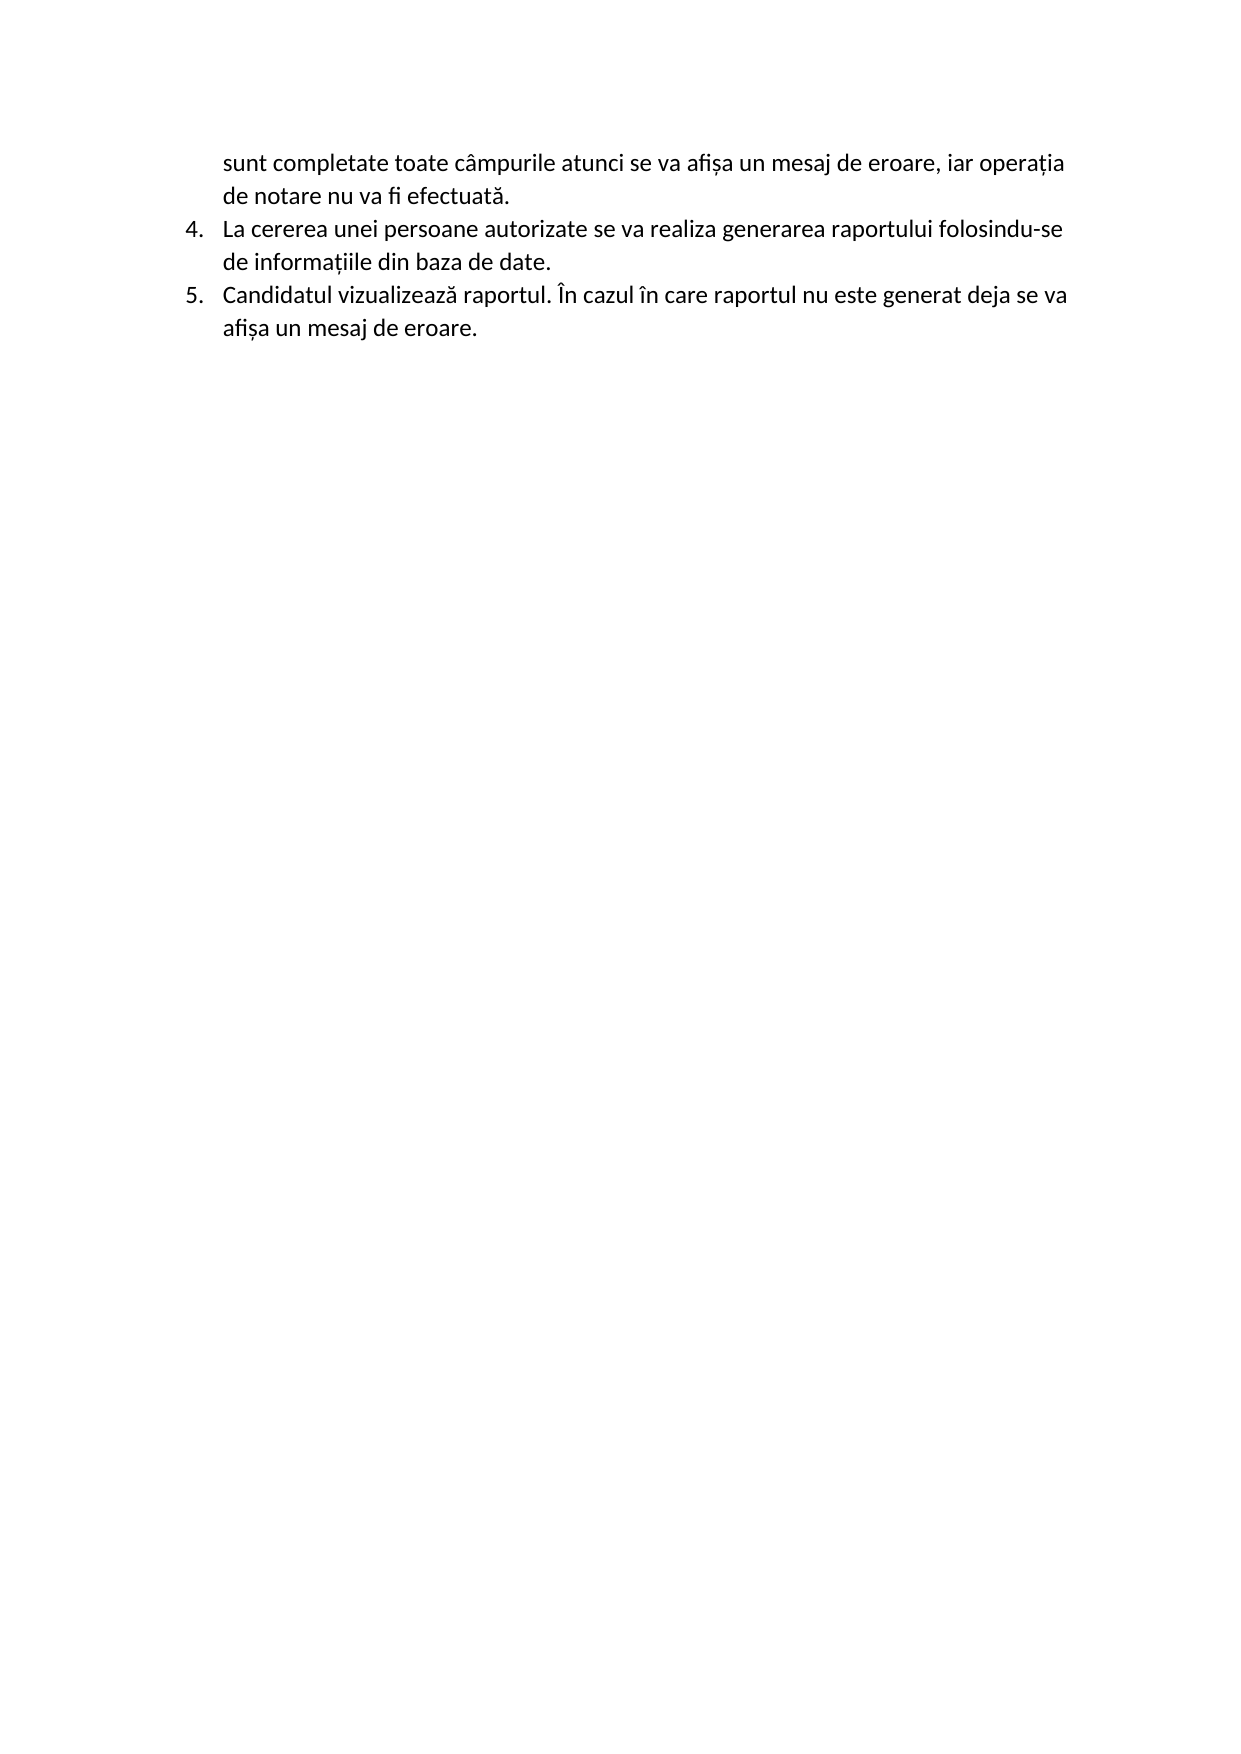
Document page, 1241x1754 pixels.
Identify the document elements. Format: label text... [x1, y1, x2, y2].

list Candidatul vizualizează raportul. În cazul în care raportul nu este generat deja se va afișa un mesaj de eroare. [185, 279, 1093, 343]
list La cererea unei persoane autorizate se va realiza generarea raportului folosindu-se de informațiile din baza de date. [185, 213, 1093, 277]
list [185, 148, 1093, 211]
